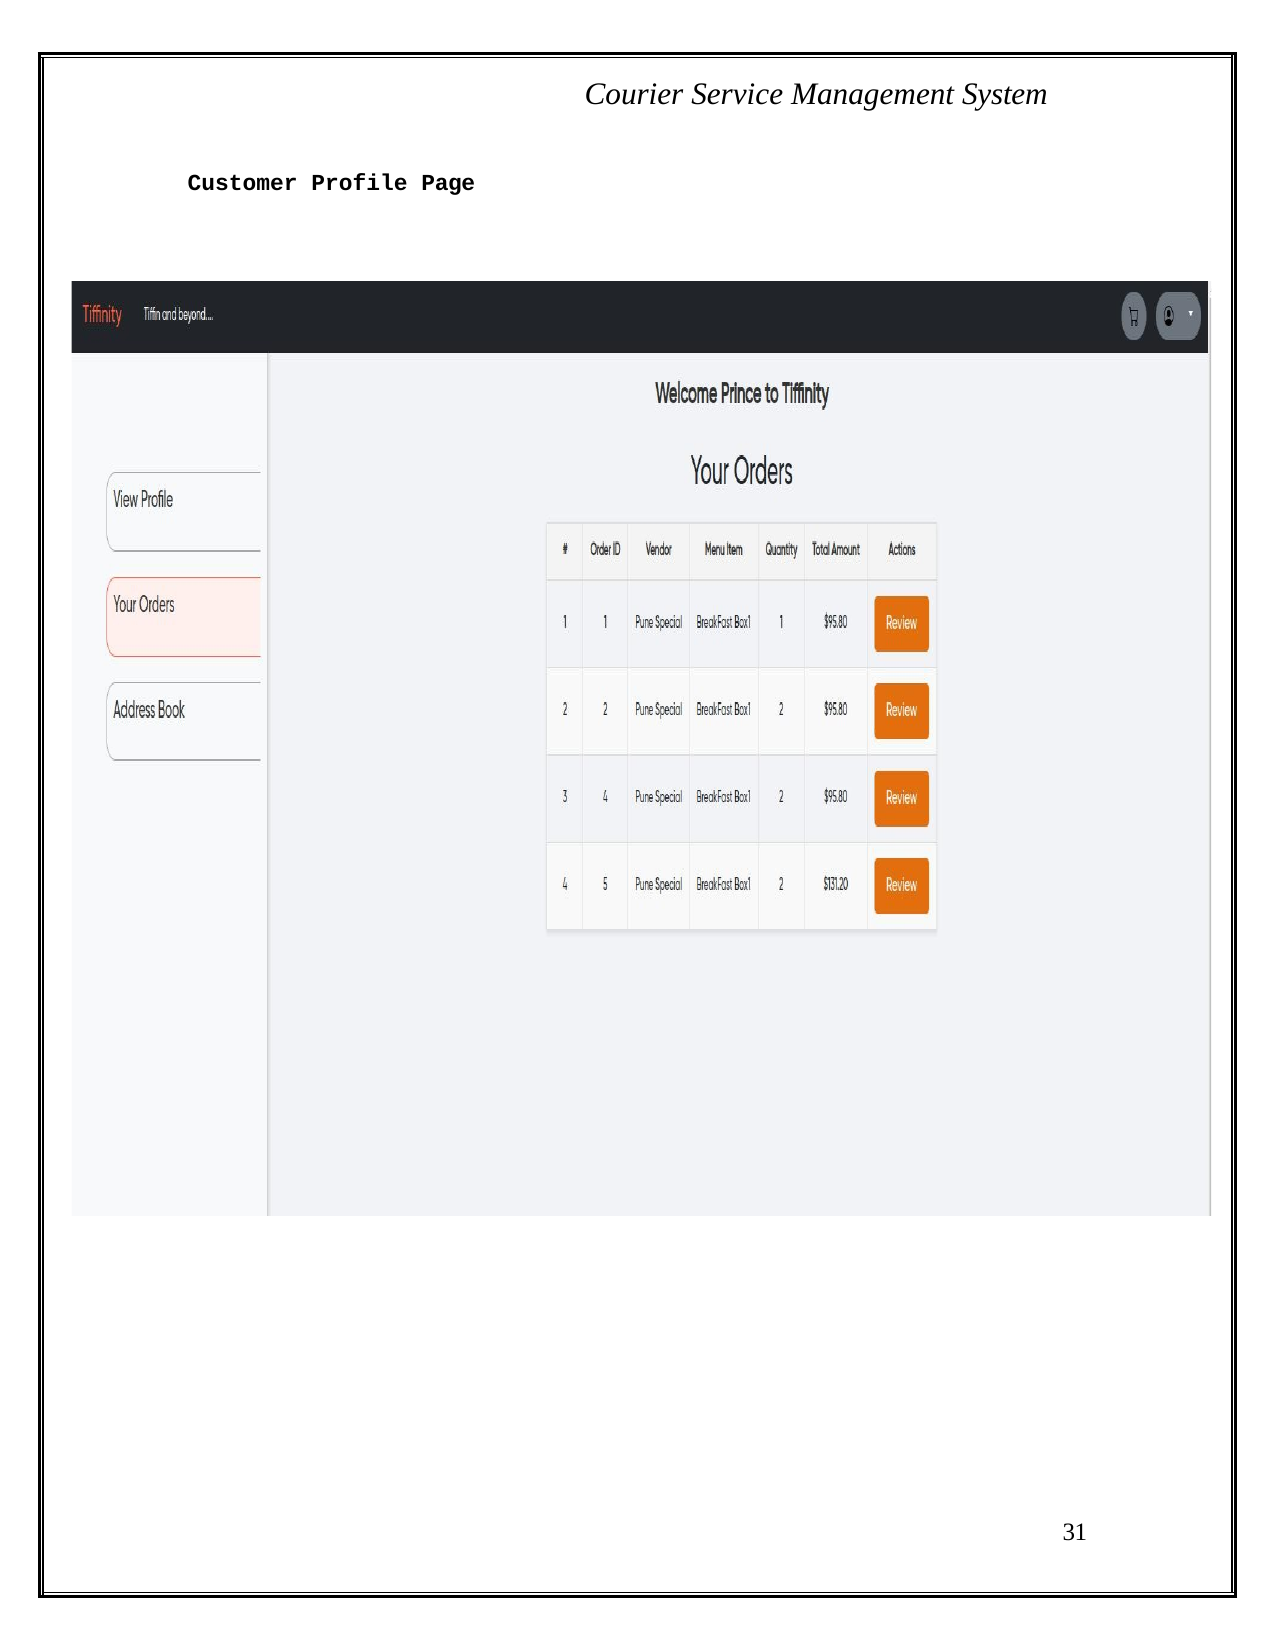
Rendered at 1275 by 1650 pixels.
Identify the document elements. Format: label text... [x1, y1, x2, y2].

text Customer Profile Page [187, 172, 1231, 198]
picture [71, 281, 1212, 1216]
